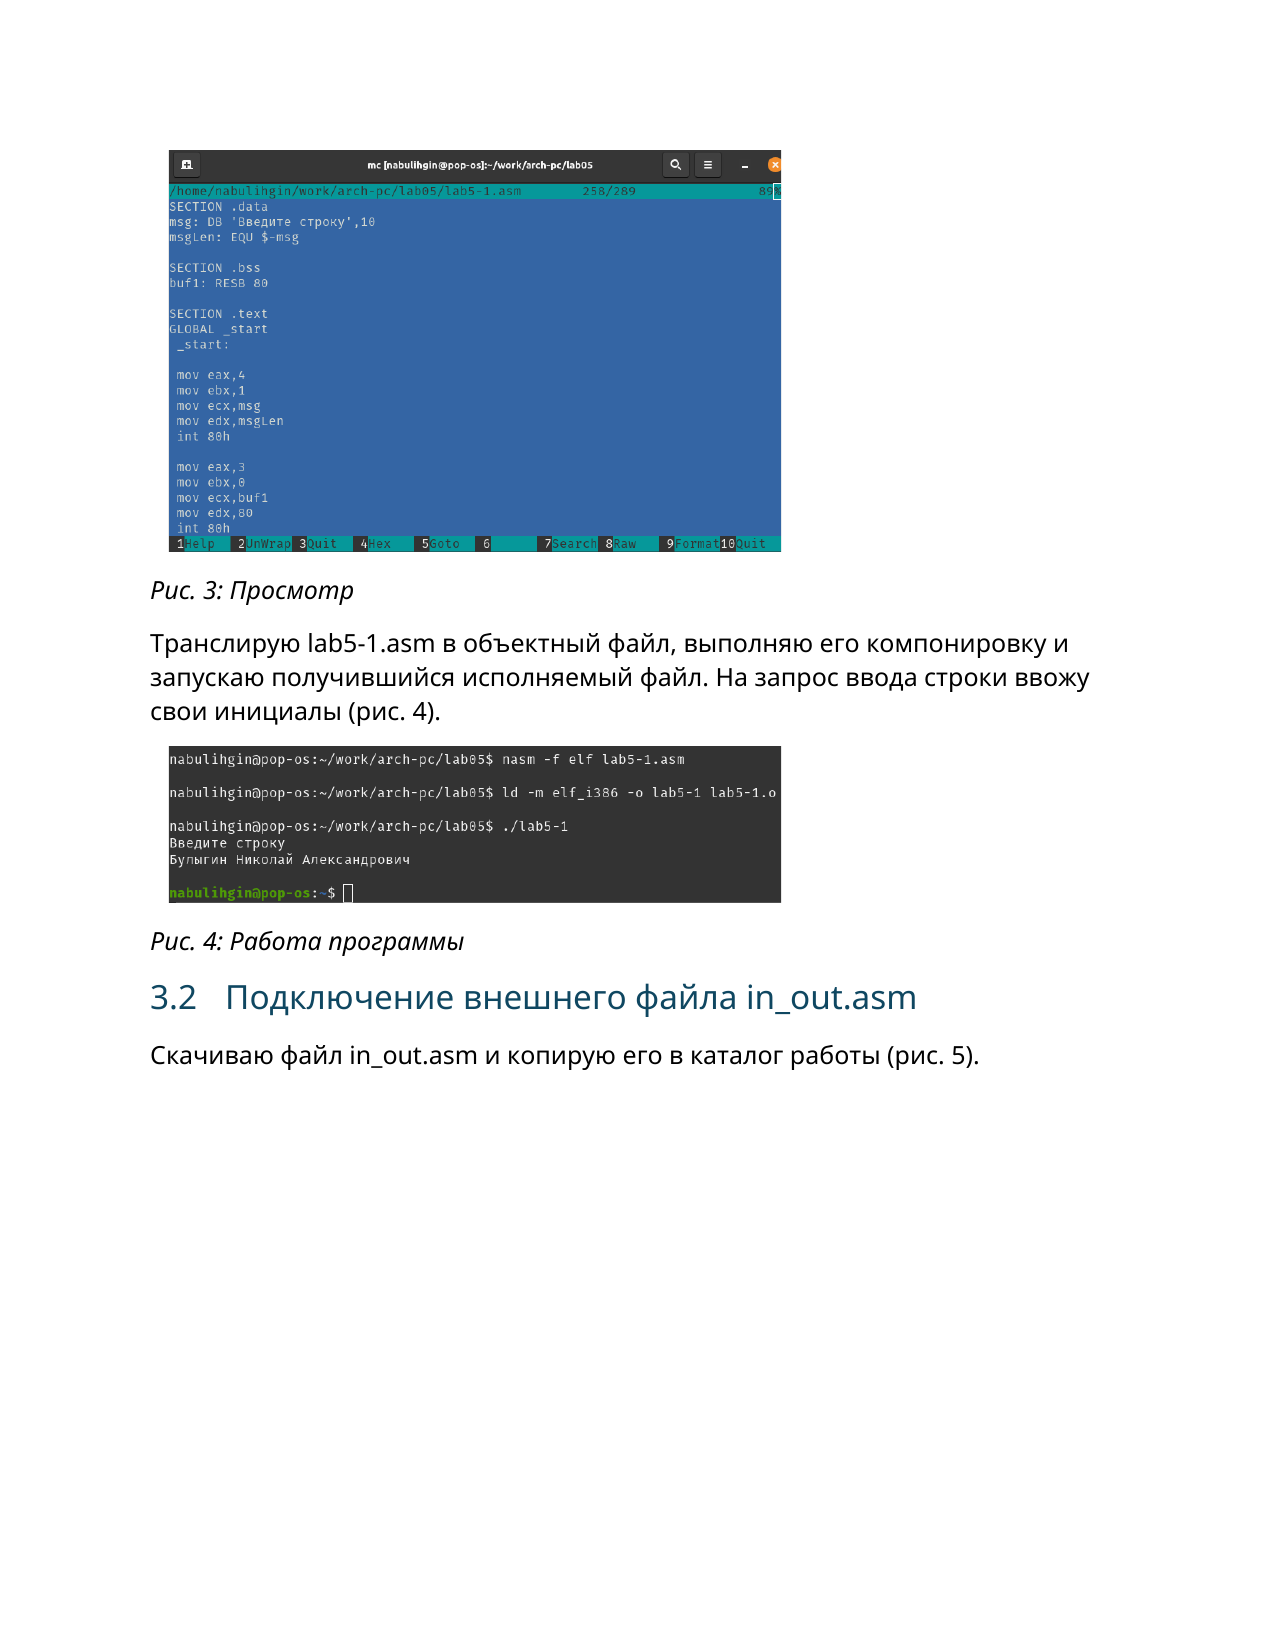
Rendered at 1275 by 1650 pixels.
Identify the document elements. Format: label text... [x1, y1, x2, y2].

text Транслирую lab5-1.asm в объектный файл, выполняю его компонировку и запускаю получившийся исполняемый файл. На запрос ввода строки ввожу свои инициалы (рис. 4). [150, 625, 1125, 727]
text Рис. 4: Работа программы [150, 923, 1125, 957]
subtitle 3.2 Подключение внешнего файла in_out.asm [150, 974, 1125, 1019]
text Рис. 3: Просмотр [150, 572, 1125, 607]
picture [168, 150, 782, 552]
picture [168, 746, 782, 903]
text Скачиваю файл in_out.asm и копирую его в каталог работы (рис. 5). [150, 1038, 1125, 1072]
